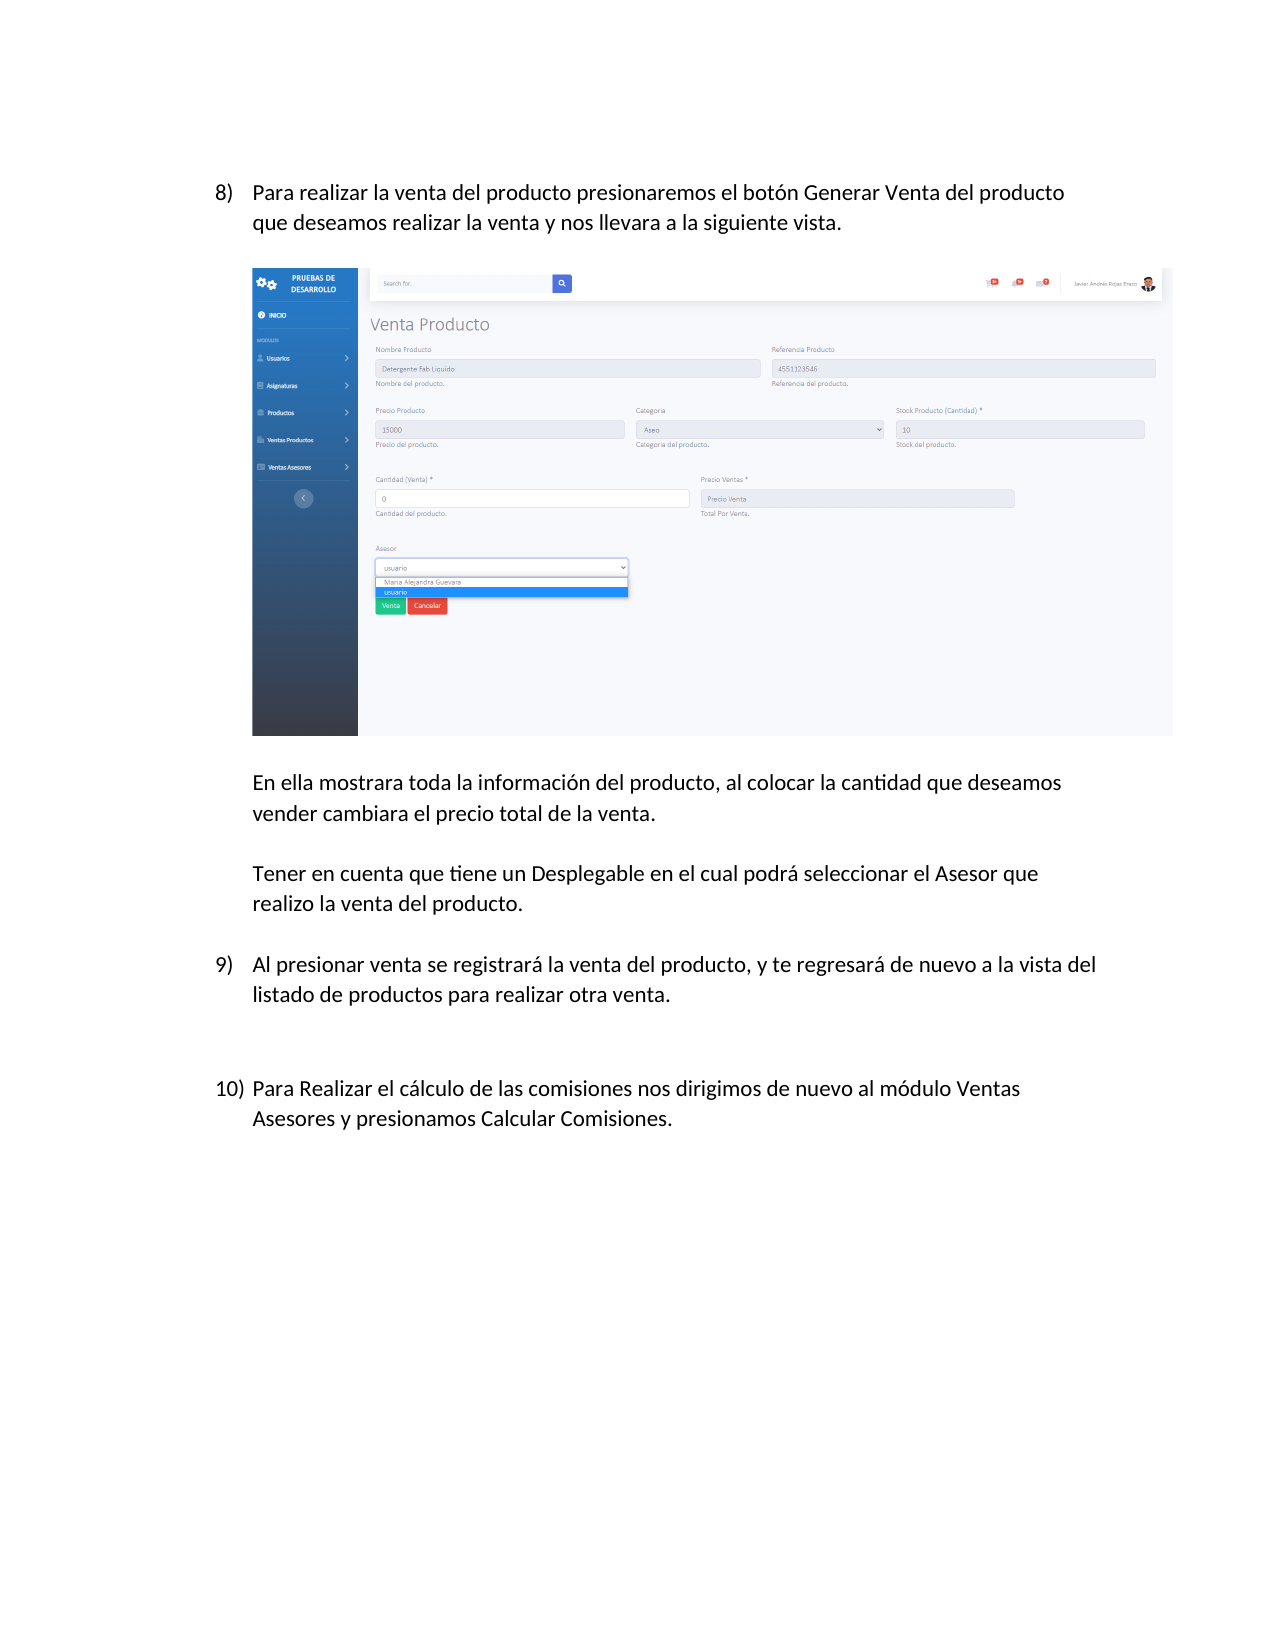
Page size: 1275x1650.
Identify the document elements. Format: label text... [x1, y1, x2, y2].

list En ella mostrara toda la información del producto, al colocar la cantidad que deseamos vender cambiara el precio total de la venta. [252, 768, 1098, 827]
list Para Realizar el cálculo de las comisiones nos dirigimos de nuevo al módulo Ventas Asesores y presionamos Calcular Comisiones. [215, 1074, 1098, 1132]
list Tener en cuenta que tiene un Desplegable en el cual podrá seleccionar el Asesor que realizo la venta del producto. [252, 859, 1098, 917]
list Al presionar venta se registrará la venta del producto, y te regresará de nuevo a la vista del listado de productos para realizar otra venta. [215, 950, 1098, 1008]
picture [252, 268, 1173, 736]
list Para realizar la venta del producto presionaremos el botón Generar Venta del producto que deseamos realizar la venta y nos llevara a la siguiente vista. [215, 178, 1098, 236]
